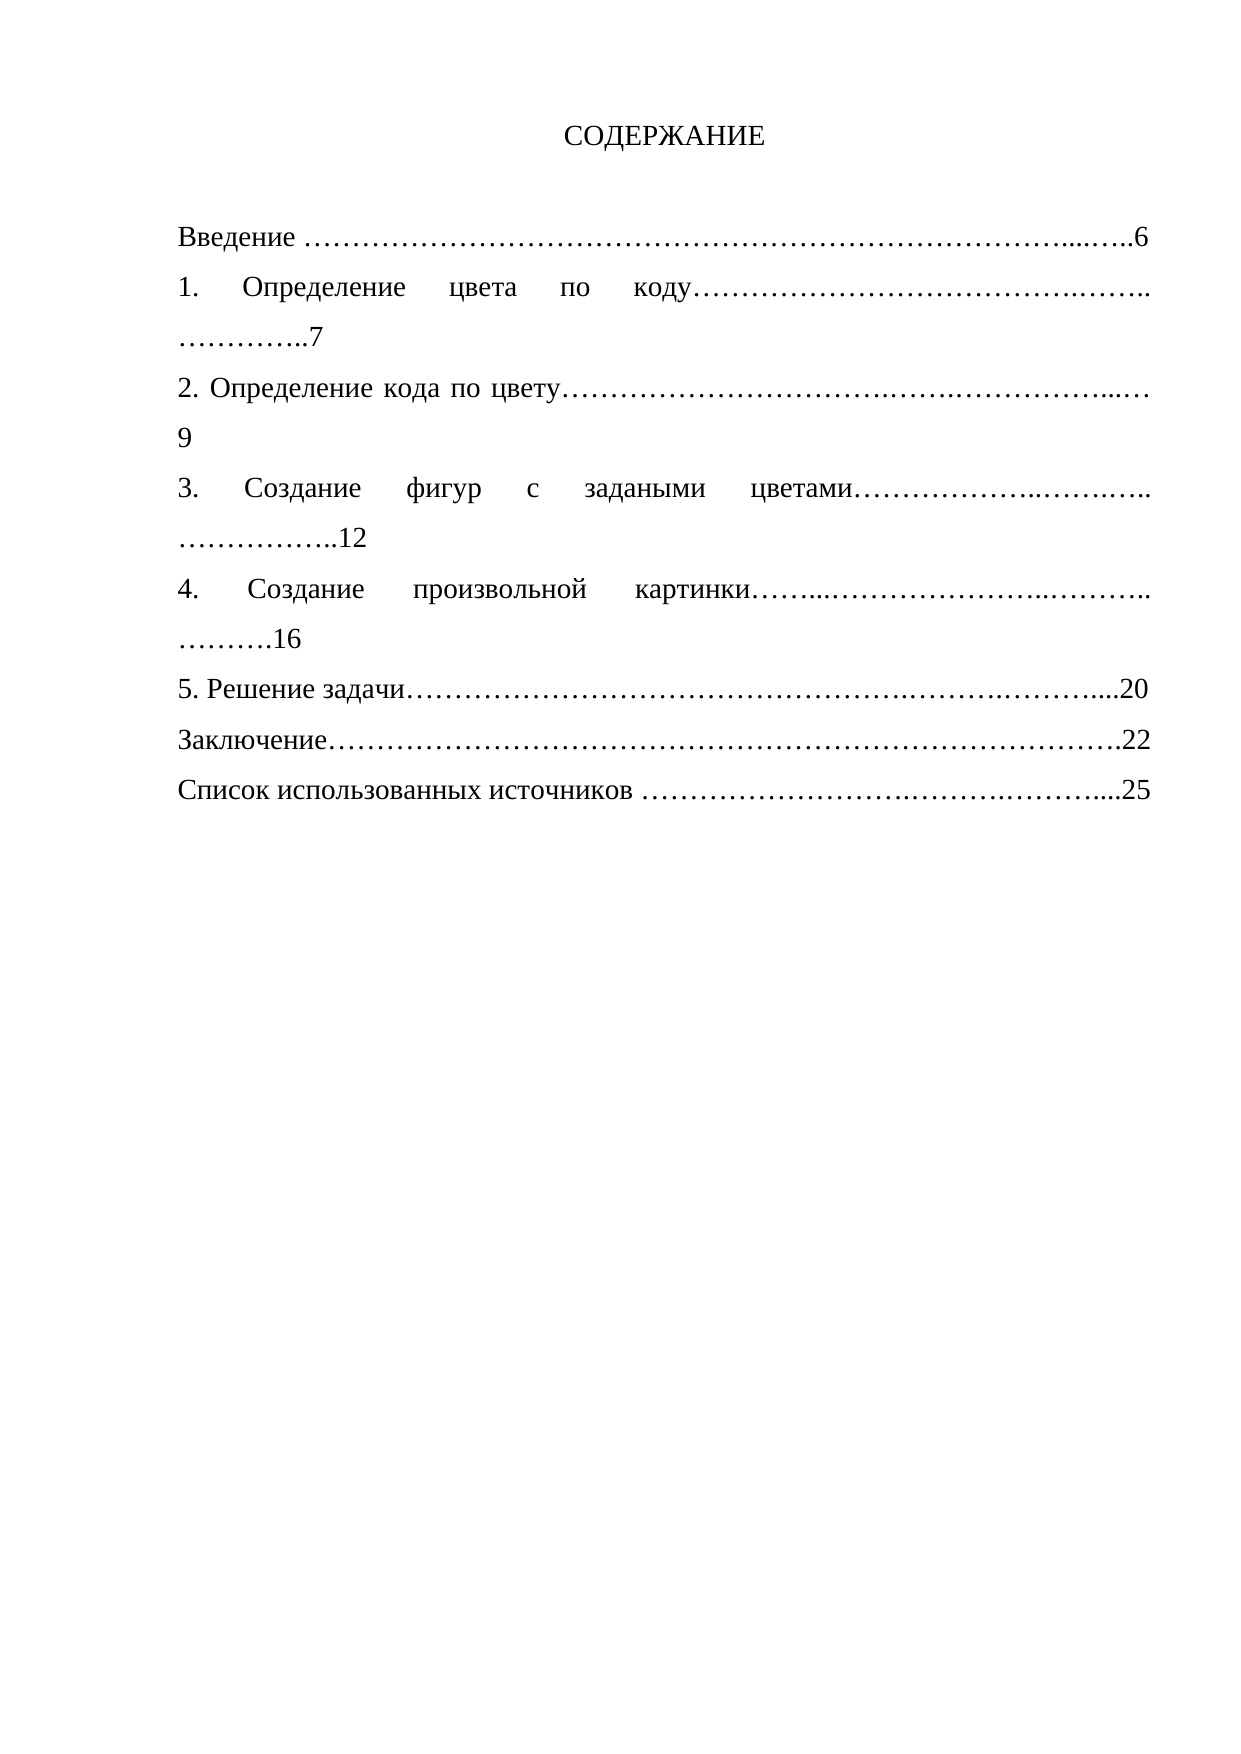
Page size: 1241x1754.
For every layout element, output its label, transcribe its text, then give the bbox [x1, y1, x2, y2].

text Заключение……………………………………………………………………….22 [177, 722, 1152, 755]
text Введение ……………………………………………………………………....…..6 [177, 219, 1152, 252]
text 2. Определение кода по цвету…………………………….…….……………...…9 [177, 370, 1152, 453]
text 1. Определение цвета по коду………………………………….……..…………..7 [177, 269, 1152, 353]
text 5. Решение задачи…………………………………………….……….………....20 [177, 672, 1152, 705]
text Список использованных источников ……………………….……….………....25 [177, 772, 1152, 806]
text 4. Создание произвольной картинки……...…………………..………..……….16 [177, 571, 1152, 655]
text СОДЕРЖАНИЕ [177, 118, 1152, 152]
text 3. Создание фигур с задаными цветами………………..…….…..……………..12 [177, 470, 1152, 554]
